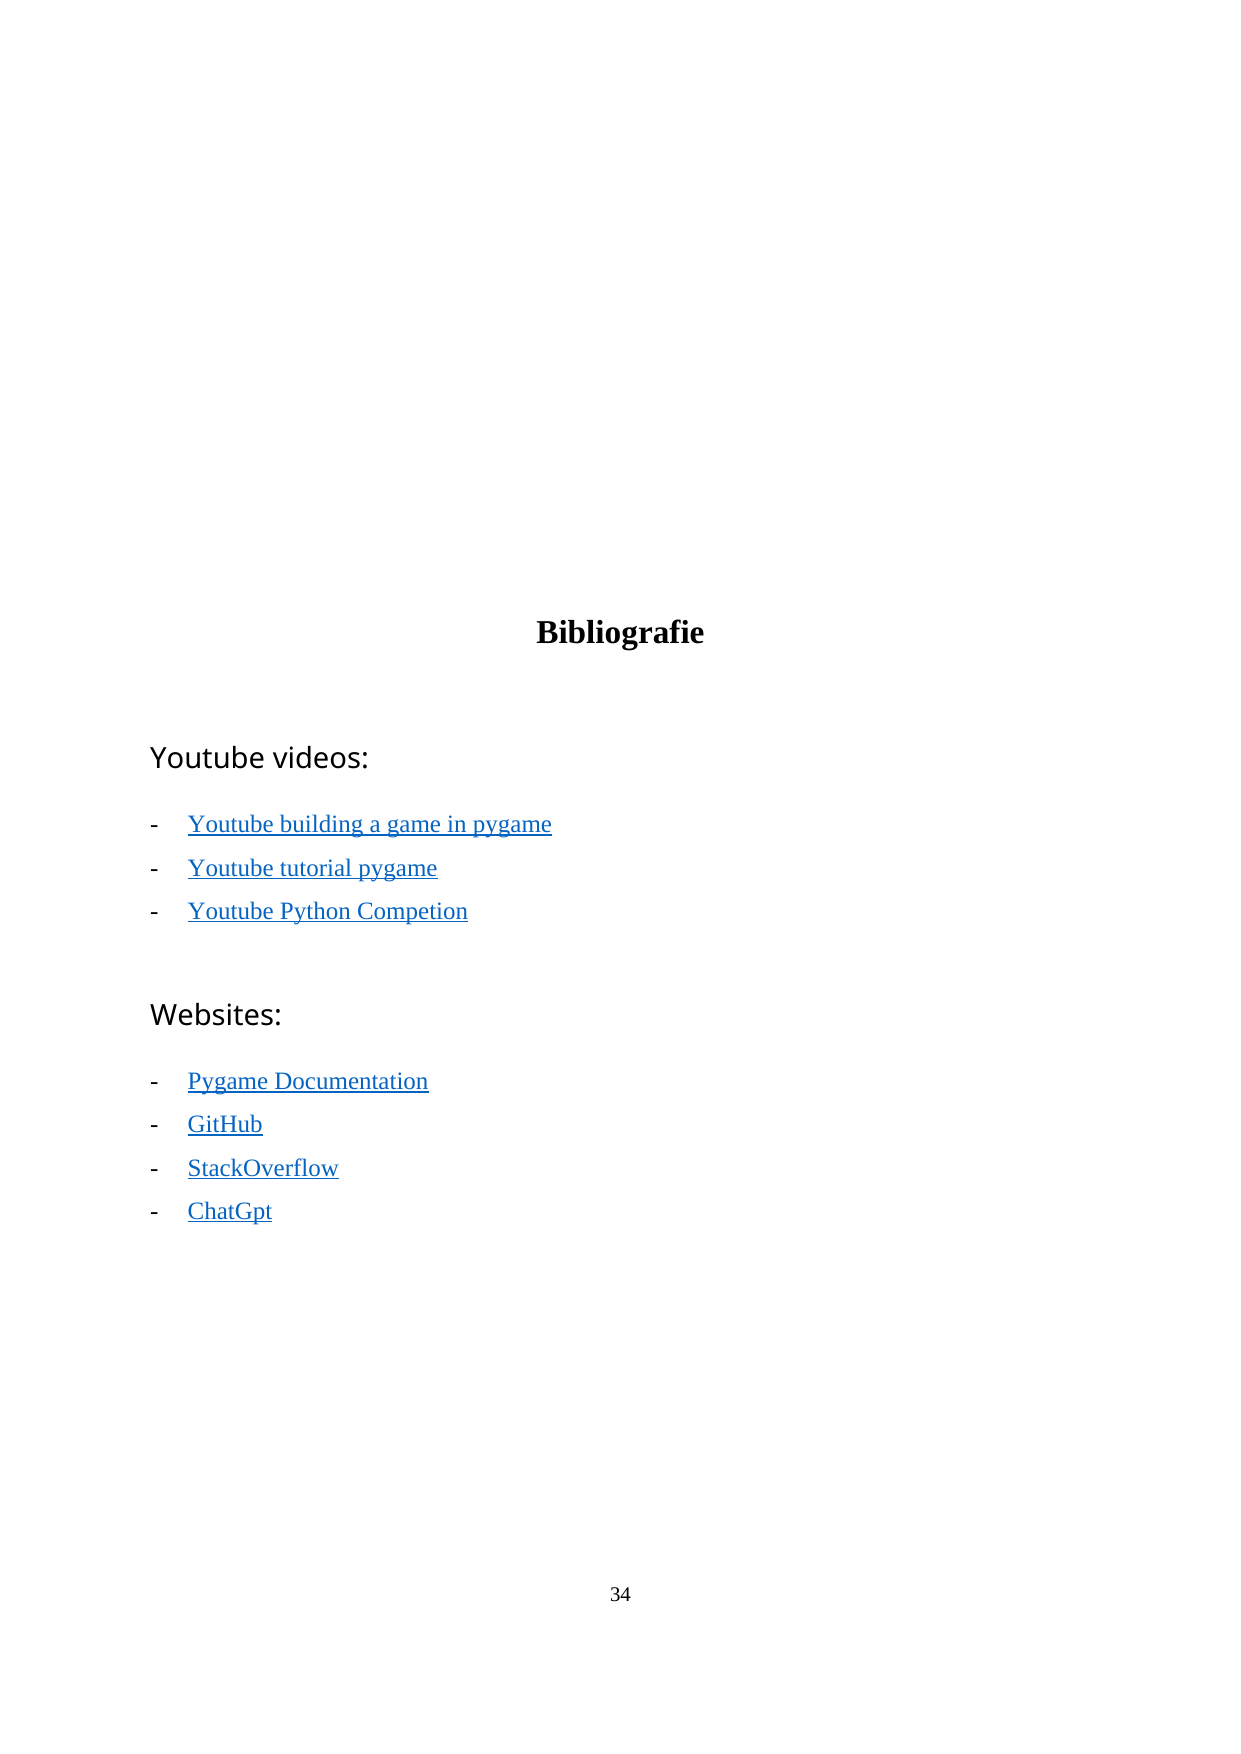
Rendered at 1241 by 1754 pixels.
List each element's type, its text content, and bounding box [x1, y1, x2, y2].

list ChatGpt [150, 1196, 1090, 1224]
subtitle Bibliografie [150, 612, 1090, 650]
list Pygame Documentation [150, 1066, 1090, 1095]
subtitle Youtube videos: [150, 737, 1090, 777]
list GitHub [150, 1109, 1090, 1138]
subtitle Websites: [150, 994, 1090, 1034]
list Youtube tutorial pygame [150, 853, 1090, 881]
list Youtube building a game in pygame [150, 809, 1090, 838]
list Youtube Python Competion [150, 896, 1090, 924]
list StackOverflow [150, 1153, 1090, 1181]
